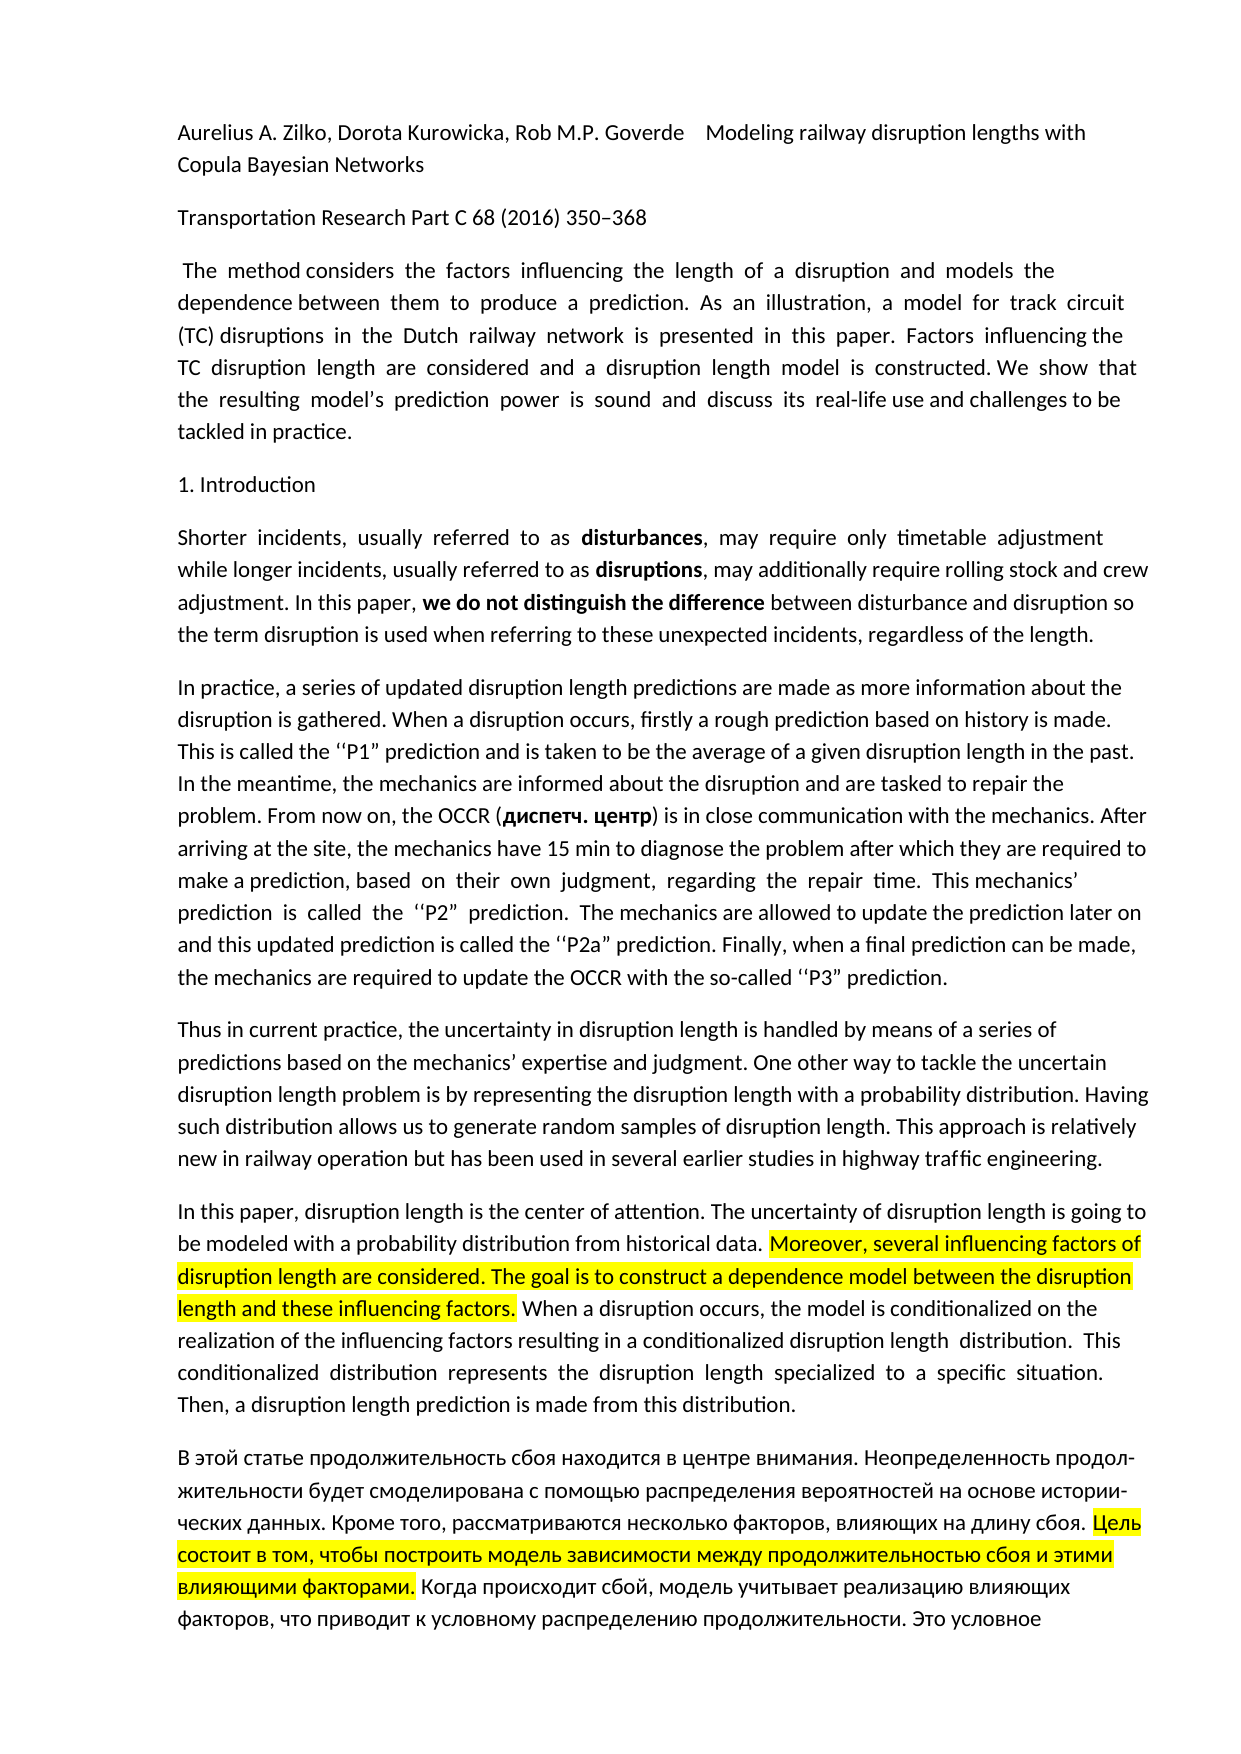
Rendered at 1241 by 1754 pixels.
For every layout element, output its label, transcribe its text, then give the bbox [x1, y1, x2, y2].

text Aurelius A. Zilko, Dorota Kurowicka, Rob M.P. Goverde Modeling railway disruption lengths with Copula Bayesian Networks [177, 118, 1152, 178]
text Transportation Research Part C 68 (2016) 350–368 [177, 203, 1152, 231]
text 1. Introduction [177, 470, 1152, 498]
text The method considers the factors inﬂuencing the length of a disruption and models the dependence between them to produce a prediction. As an illustration, a model for track circuit (TC) disruptions in the Dutch railway network is presented in this paper. Factors inﬂuencing the TC disruption length are considered and a disruption length model is constructed. We show that the resulting model’s prediction power is sound and discuss its real-life use and challenges to be tackled in practice. [177, 256, 1152, 445]
text Shorter incidents, usually referred to as disturbances, may require only timetable adjustment while longer incidents, usually referred to as disruptions, may additionally require rolling stock and crew adjustment. In this paper, we do not distinguish the difference between disturbance and disruption so the term disruption is used when referring to these unexpected incidents, regardless of the length. [177, 523, 1152, 648]
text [177, 1443, 1152, 1632]
text In this paper, disruption length is the center of attention. The uncertainty of disruption length is going to be modeled with a probability distribution from historical data. Moreover, several inﬂuencing factors of disruption length are considered. The goal is to construct a dependence model between the disruption length and these inﬂuencing factors. When a disruption occurs, the model is conditionalized on the realization of the inﬂuencing factors resulting in a conditionalized disruption length distribution. This conditionalized distribution represents the disruption length specialized to a speciﬁc situation. Then, a disruption length prediction is made from this distribution. [177, 1197, 1152, 1418]
text Thus in current practice, the uncertainty in disruption length is handled by means of a series of predictions based on the mechanics’ expertise and judgment. One other way to tackle the uncertain disruption length problem is by representing the disruption length with a probability distribution. Having such distribution allows us to generate random samples of disruption length. This approach is relatively new in railway operation but has been used in several earlier studies in highway trafﬁc engineering. [177, 1016, 1152, 1172]
text In practice, a series of updated disruption length predictions are made as more information about the disruption is gathered. When a disruption occurs, ﬁrstly a rough prediction based on history is made. This is called the ‘‘P1” prediction and is taken to be the average of a given disruption length in the past. In the meantime, the mechanics are informed about the disruption and are tasked to repair the problem. From now on, the OCCR (диспетч. центр) is in close communication with the mechanics. After arriving at the site, the mechanics have 15 min to diagnose the problem after which they are required to make a prediction, based on their own judgment, regarding the repair time. This mechanics’ prediction is called the ‘‘P2” prediction. The mechanics are allowed to update the prediction later on and this updated prediction is called the ‘‘P2a” prediction. Finally, when a ﬁnal prediction can be made, the mechanics are required to update the OCCR with the so-called ‘‘P3” prediction. [177, 673, 1152, 991]
